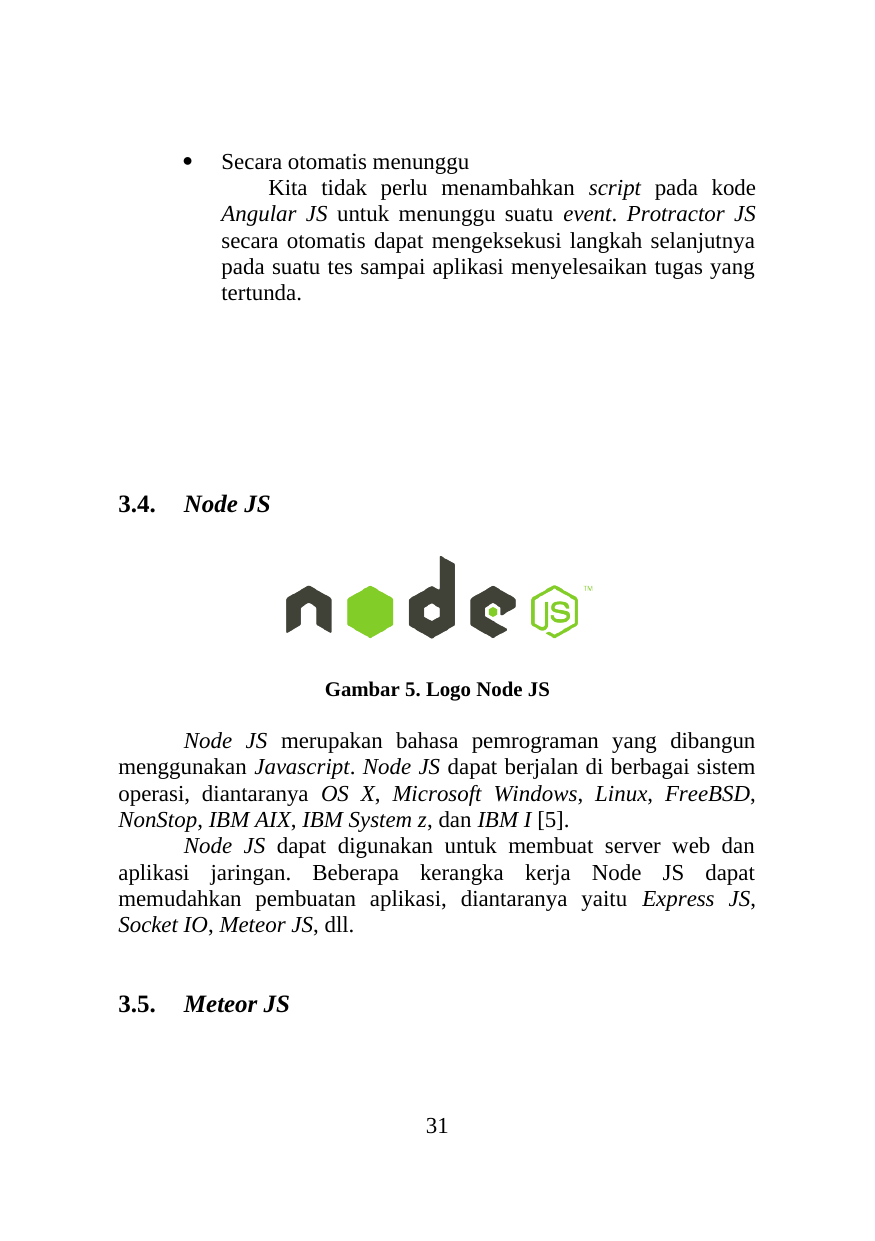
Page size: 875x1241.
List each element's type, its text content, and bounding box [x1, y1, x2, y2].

picture [277, 517, 597, 677]
text Node JS merupakan bahasa pemrograman yang dibangun menggunakan Javascript. Node JS dapat berjalan di berbagai sistem operasi, diantaranya OS X, Microsoft Windows, Linux, FreeBSD, NonStop, IBM AIX, IBM System z, dan IBM I [5]. [118, 727, 756, 832]
list Secara otomatis menunggu [184, 148, 756, 174]
text Node JS dapat digunakan untuk membuat server web dan aplikasi jaringan. Beberapa kerangka kerja Node JS dapat memudahkan pembuatan aplikasi, diantaranya yaitu Express JS, Socket IO, Meteor JS, dll. [118, 832, 756, 938]
subtitle Meteor JS [118, 989, 756, 1018]
subtitle Node JS [118, 489, 756, 518]
